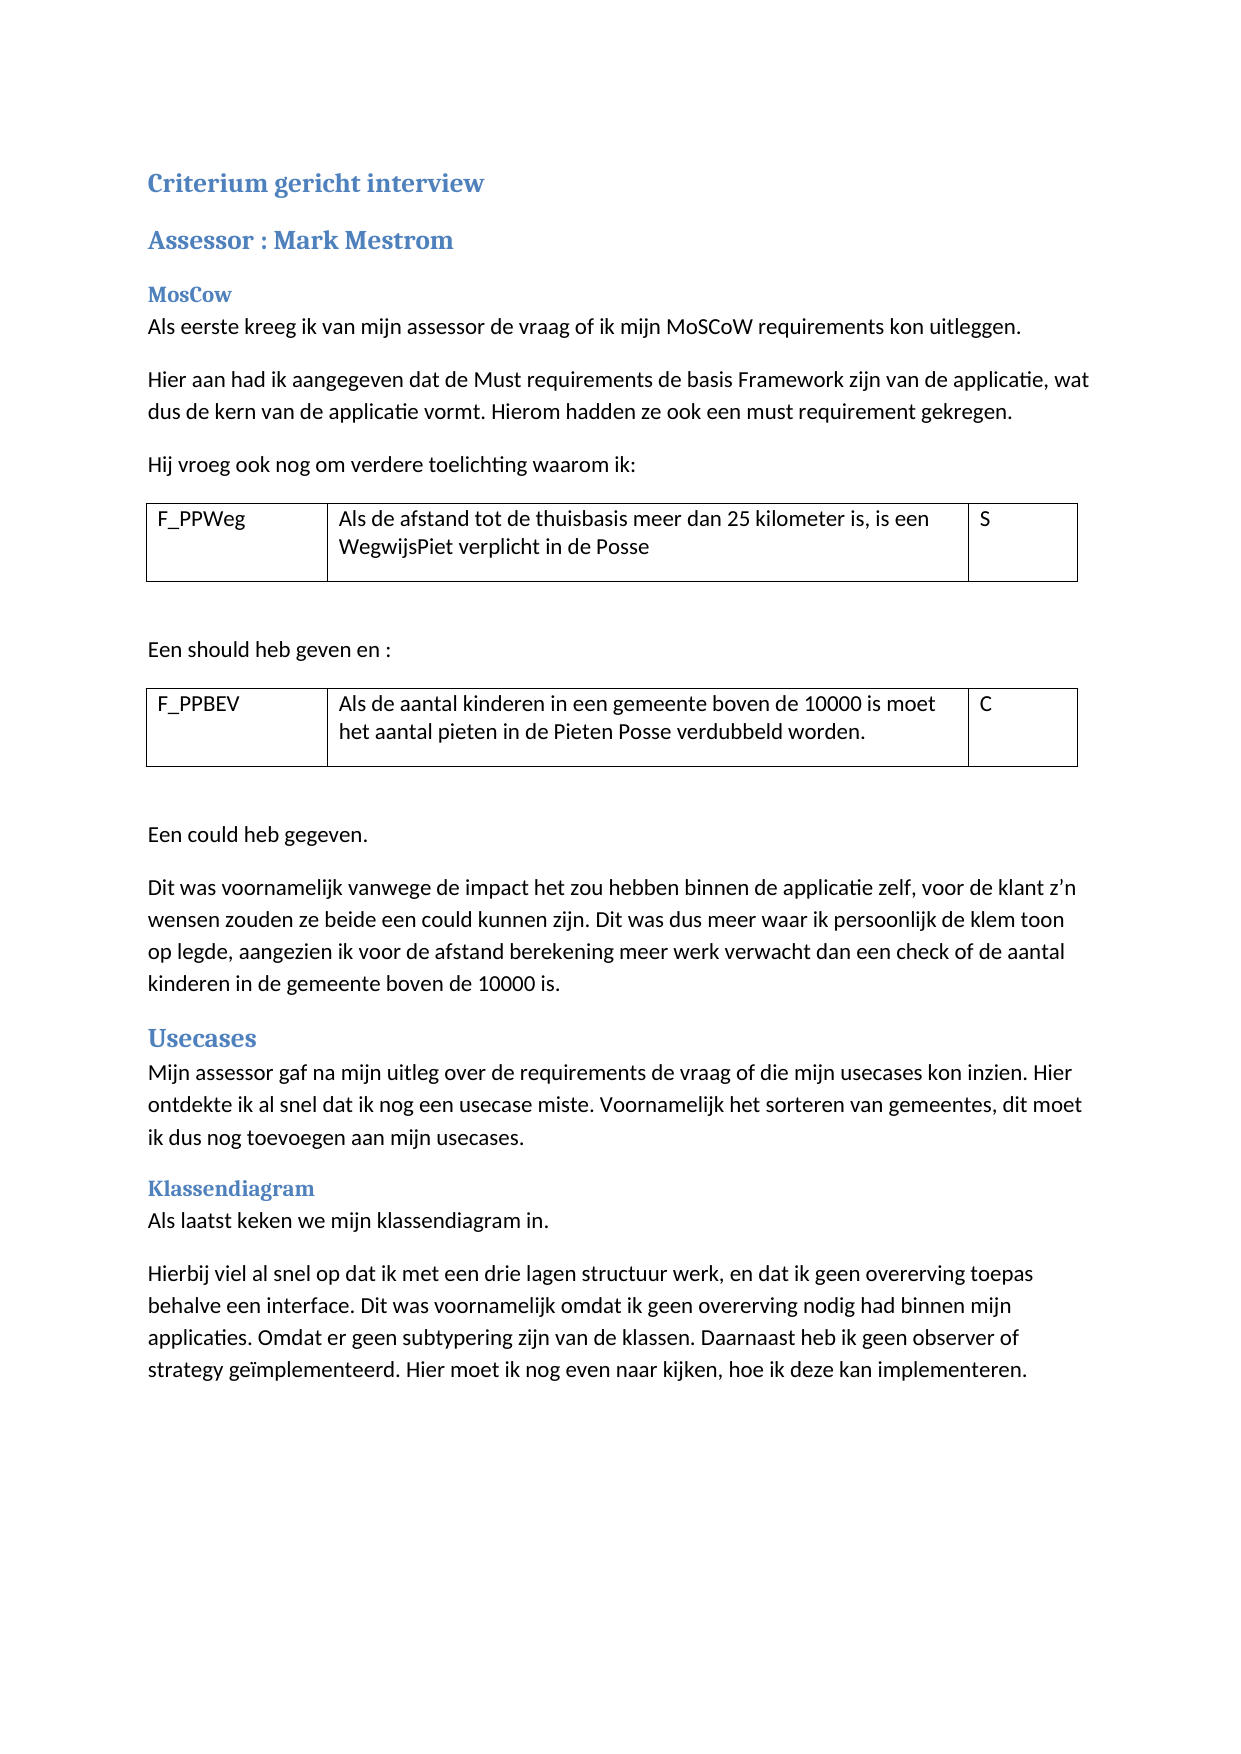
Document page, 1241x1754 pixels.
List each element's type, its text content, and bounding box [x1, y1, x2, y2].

text Hierbij viel al snel op dat ik met een drie lagen structuur werk, en dat ik geen overerving toepas behalve een interface. Dit was voornamelijk omdat ik geen overerving nodig had binnen mijn applicaties. Omdat er geen subtypering zijn van de klassen. Daarnaast heb ik geen observer of strategy geïmplementeerd. Hier moet ik nog even naar kijken, hoe ik deze kan implementeren. [148, 1259, 1093, 1383]
table_header F_PPBEV [147, 689, 327, 766]
subtitle Criterium gericht interview [148, 168, 1093, 199]
text Als laatst keken we mijn klassendiagram in. [148, 1206, 1093, 1234]
subtitle Assessor : Mark Mestrom [148, 225, 1093, 256]
text Hij vroeg ook nog om verdere toelichting waarom ik: [148, 450, 1093, 478]
table_header Als de afstand tot de thuisbasis meer dan 25 kilometer is, is een WegwijsPiet verplicht in de Posse [328, 504, 968, 581]
table_header S [969, 504, 1077, 581]
text Dit was voornamelijk vanwege de impact het zou hebben binnen de applicatie zelf, voor de klant z’n wensen zouden ze beide een could kunnen zijn. Dit was dus meer waar ik persoonlijk de klem toon op legde, aangezien ik voor de afstand berekening meer werk verwacht dan een check of de aantal kinderen in de gemeente boven de 10000 is. [148, 873, 1093, 998]
subtitle MosCow [148, 282, 1093, 308]
table_header F_PPWeg [147, 504, 327, 581]
text Als eerste kreeg ik van mijn assessor de vraag of ik mijn MoSCoW requirements kon uitleggen. [148, 312, 1093, 340]
subtitle Klassendiagram [148, 1176, 1093, 1202]
text Hier aan had ik aangegeven dat de Must requirements de basis Framework zijn van de applicatie, wat dus de kern van de applicatie vormt. Hierom hadden ze ook een must requirement gekregen. [148, 365, 1093, 425]
table_header C [969, 689, 1077, 766]
text Mijn assessor gaf na mijn uitleg over de requirements de vraag of die mijn usecases kon inzien. Hier ontdekte ik al snel dat ik nog een usecase miste. Voornamelijk het sorteren van gemeentes, dit moet ik dus nog toevoegen aan mijn usecases. [148, 1058, 1093, 1151]
text Een could heb gegeven. [148, 820, 1093, 848]
subtitle Usecases [148, 1023, 1093, 1054]
text Een should heb geven en : [148, 635, 1093, 663]
table_header Als de aantal kinderen in een gemeente boven de 10000 is moet het aantal pieten in de Pieten Posse verdubbeld worden. [328, 689, 968, 766]
